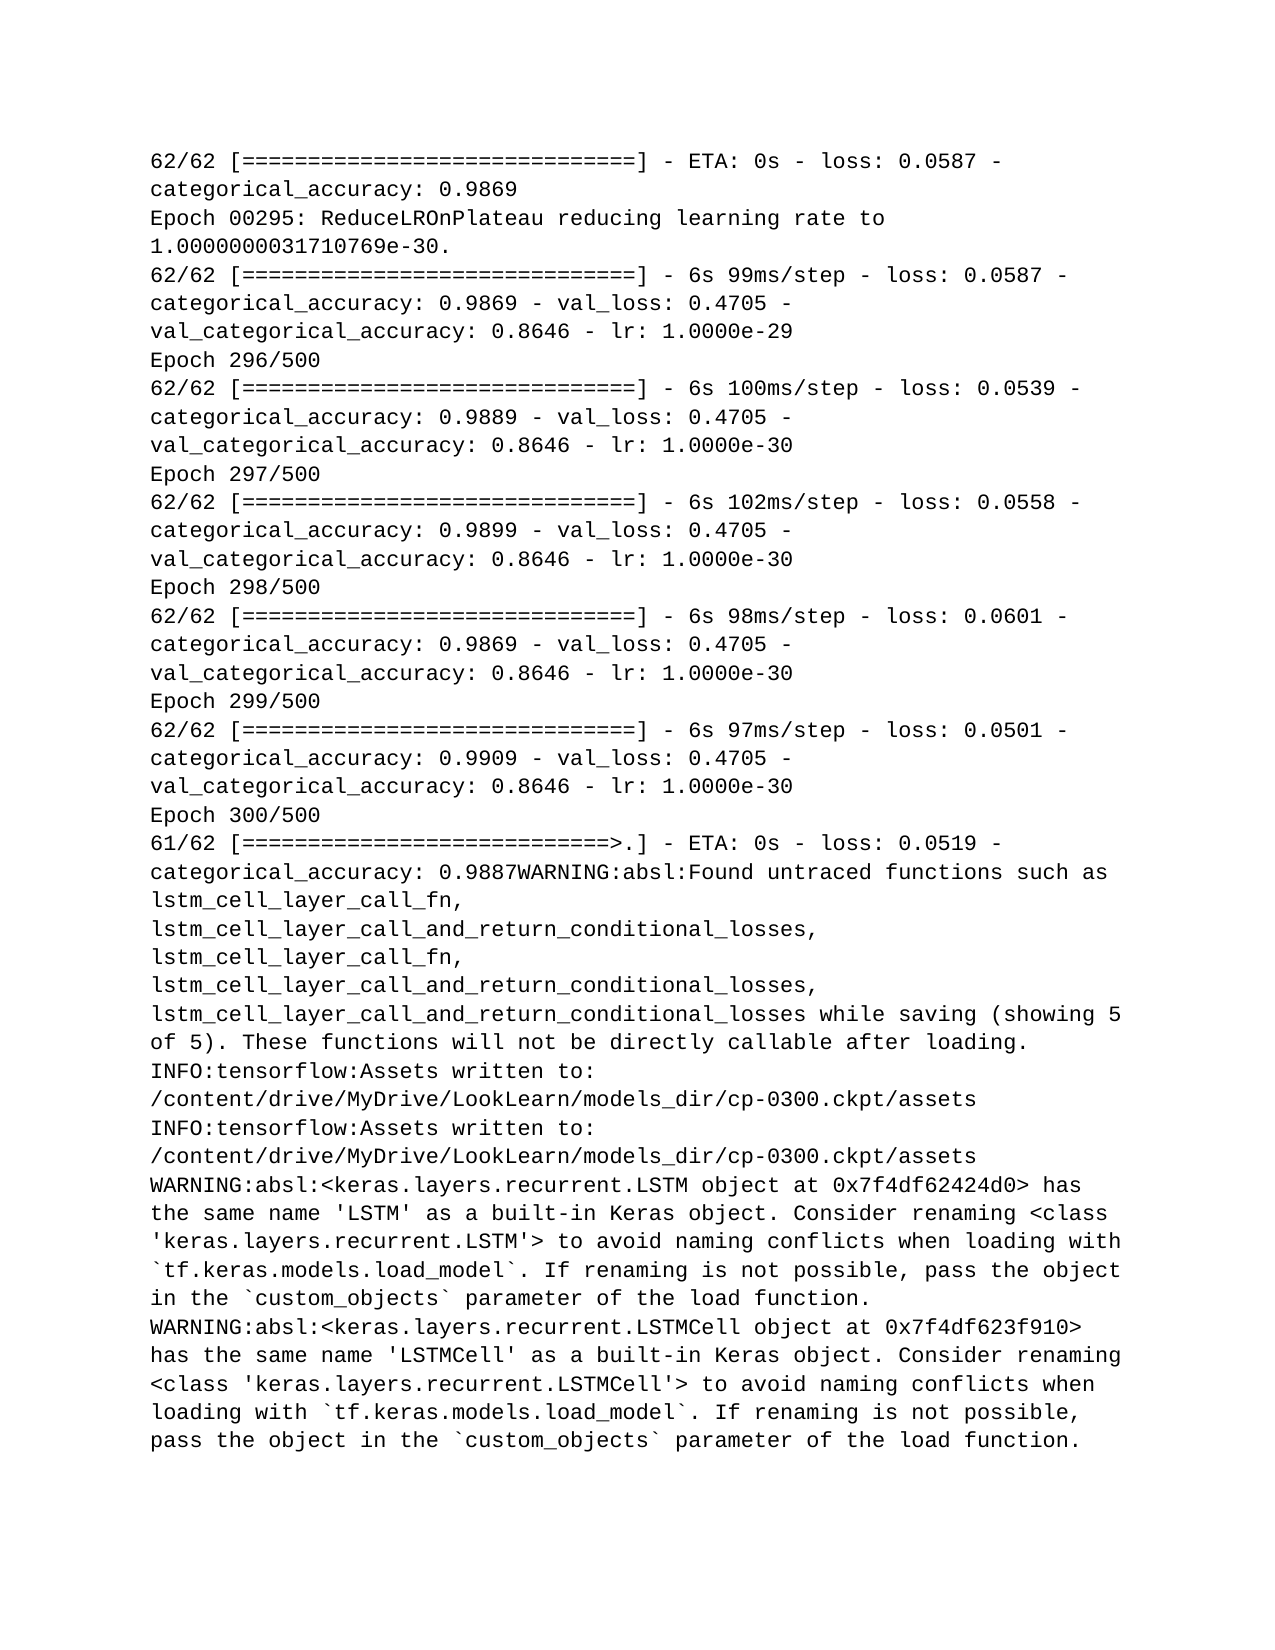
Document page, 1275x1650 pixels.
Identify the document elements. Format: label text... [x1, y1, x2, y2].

text INFO:tensorflow:Assets written to: /content/drive/MyDrive/LookLearn/models_dir/cp-0300.ckpt/assets [150, 1117, 1125, 1170]
text Epoch 300/500 [150, 804, 1125, 829]
text 62/62 [==============================] - 6s 102ms/step - loss: 0.0558 - categorical_accuracy: 0.9899 - val_loss: 0.4705 - val_categorical_accuracy: 0.8646 - lr: 1.0000e-30 [150, 491, 1125, 573]
text Epoch 296/500 [150, 349, 1125, 374]
text Epoch 299/500 [150, 690, 1125, 715]
text Epoch 297/500 [150, 463, 1125, 488]
text WARNING:absl:<keras.layers.recurrent.LSTM object at 0x7f4df62424d0> has the same name 'LSTM' as a built-in Keras object. Consider renaming <class 'keras.layers.recurrent.LSTM'> to avoid naming conflicts when loading with `tf.keras.models.load_model`. If renaming is not possible, pass the object in the `custom_objects` parameter of the load function. [150, 1174, 1125, 1312]
text 62/62 [==============================] - ETA: 0s - loss: 0.0587 - categorical_accuracy: 0.9869 [150, 150, 1125, 203]
text 61/62 [============================>.] - ETA: 0s - loss: 0.0519 - categorical_accuracy: 0.9887WARNING:absl:Found untraced functions such as lstm_cell_layer_call_fn, lstm_cell_layer_call_and_return_conditional_losses, lstm_cell_layer_call_fn, lstm_cell_layer_call_and_return_conditional_losses, lstm_cell_layer_call_and_return_conditional_losses while saving (showing 5 of 5). These functions will not be directly callable after loading. [150, 832, 1125, 1056]
text 62/62 [==============================] - 6s 99ms/step - loss: 0.0587 - categorical_accuracy: 0.9869 - val_loss: 0.4705 - val_categorical_accuracy: 0.8646 - lr: 1.0000e-29 [150, 264, 1125, 345]
text 62/62 [==============================] - 6s 98ms/step - loss: 0.0601 - categorical_accuracy: 0.9869 - val_loss: 0.4705 - val_categorical_accuracy: 0.8646 - lr: 1.0000e-30 [150, 605, 1125, 687]
text Epoch 298/500 [150, 577, 1125, 601]
text Epoch 00295: ReduceLROnPlateau reducing learning rate to 1.0000000031710769e-30. [150, 207, 1125, 260]
text WARNING:absl:<keras.layers.recurrent.LSTMCell object at 0x7f4df623f910> has the same name 'LSTMCell' as a built-in Keras object. Consider renaming <class 'keras.layers.recurrent.LSTMCell'> to avoid naming conflicts when loading with `tf.keras.models.load_model`. If renaming is not possible, pass the object in the `custom_objects` parameter of the load function. [150, 1316, 1125, 1454]
text 62/62 [==============================] - 6s 97ms/step - loss: 0.0501 - categorical_accuracy: 0.9909 - val_loss: 0.4705 - val_categorical_accuracy: 0.8646 - lr: 1.0000e-30 [150, 719, 1125, 800]
text 62/62 [==============================] - 6s 100ms/step - loss: 0.0539 - categorical_accuracy: 0.9889 - val_loss: 0.4705 - val_categorical_accuracy: 0.8646 - lr: 1.0000e-30 [150, 377, 1125, 459]
text INFO:tensorflow:Assets written to: /content/drive/MyDrive/LookLearn/models_dir/cp-0300.ckpt/assets [150, 1060, 1125, 1113]
